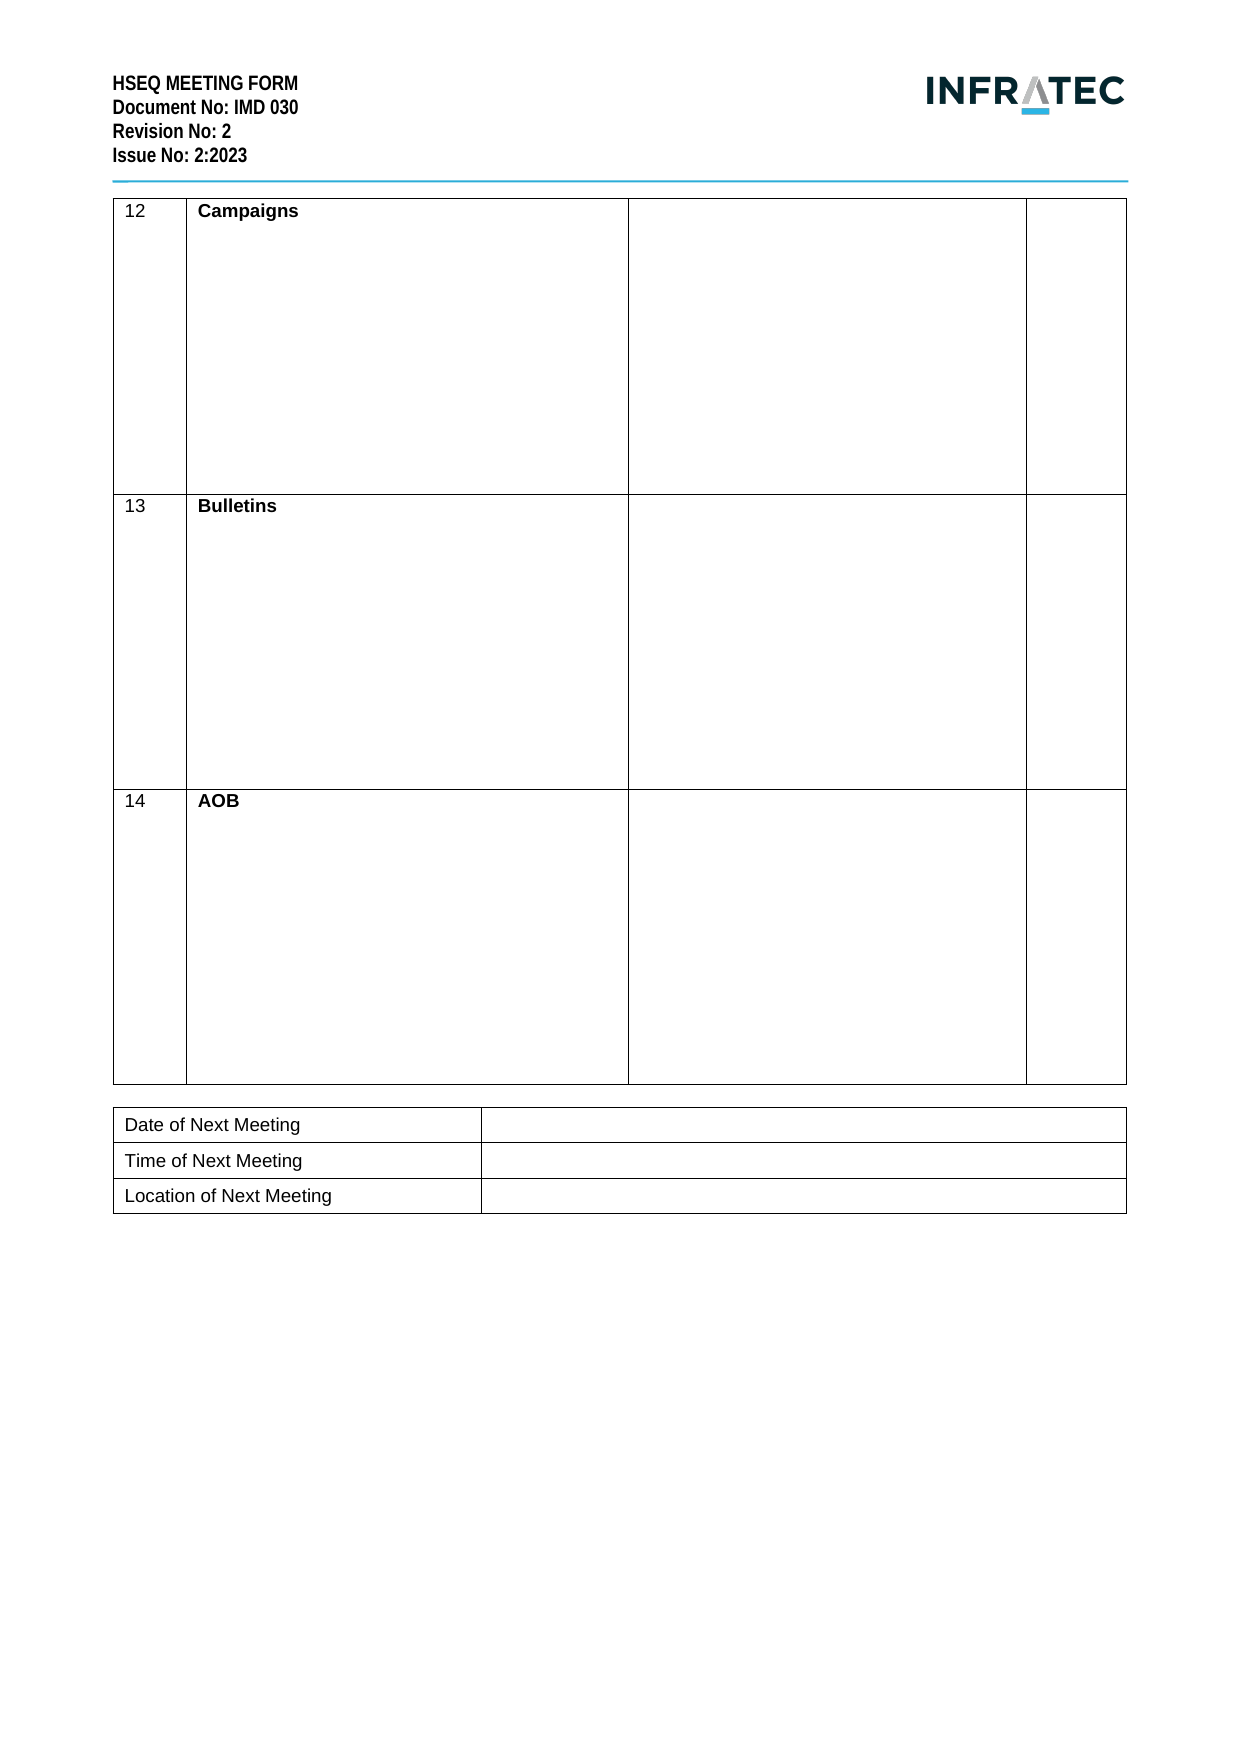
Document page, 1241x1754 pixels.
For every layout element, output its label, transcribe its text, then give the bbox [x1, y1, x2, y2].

table_cell [1027, 199, 1126, 494]
table_cell Location of Next Meeting [114, 1179, 481, 1213]
table_cell 13 [114, 495, 186, 789]
table_cell [629, 495, 1026, 789]
table_cell Campaigns [187, 199, 628, 494]
table_cell [629, 790, 1026, 1084]
table_cell [482, 1179, 1126, 1213]
table_cell [629, 199, 1026, 494]
table_cell [1027, 495, 1126, 789]
table_header [482, 1108, 1126, 1142]
table_header Date of Next Meeting [114, 1108, 481, 1142]
table_cell AOB [187, 790, 628, 1084]
table_cell Time of Next Meeting [114, 1143, 481, 1178]
table_cell Bulletins [187, 495, 628, 789]
table_cell 12 [114, 199, 186, 494]
table_cell [1027, 790, 1126, 1084]
table_cell [482, 1143, 1126, 1178]
table_cell 14 [114, 790, 186, 1084]
